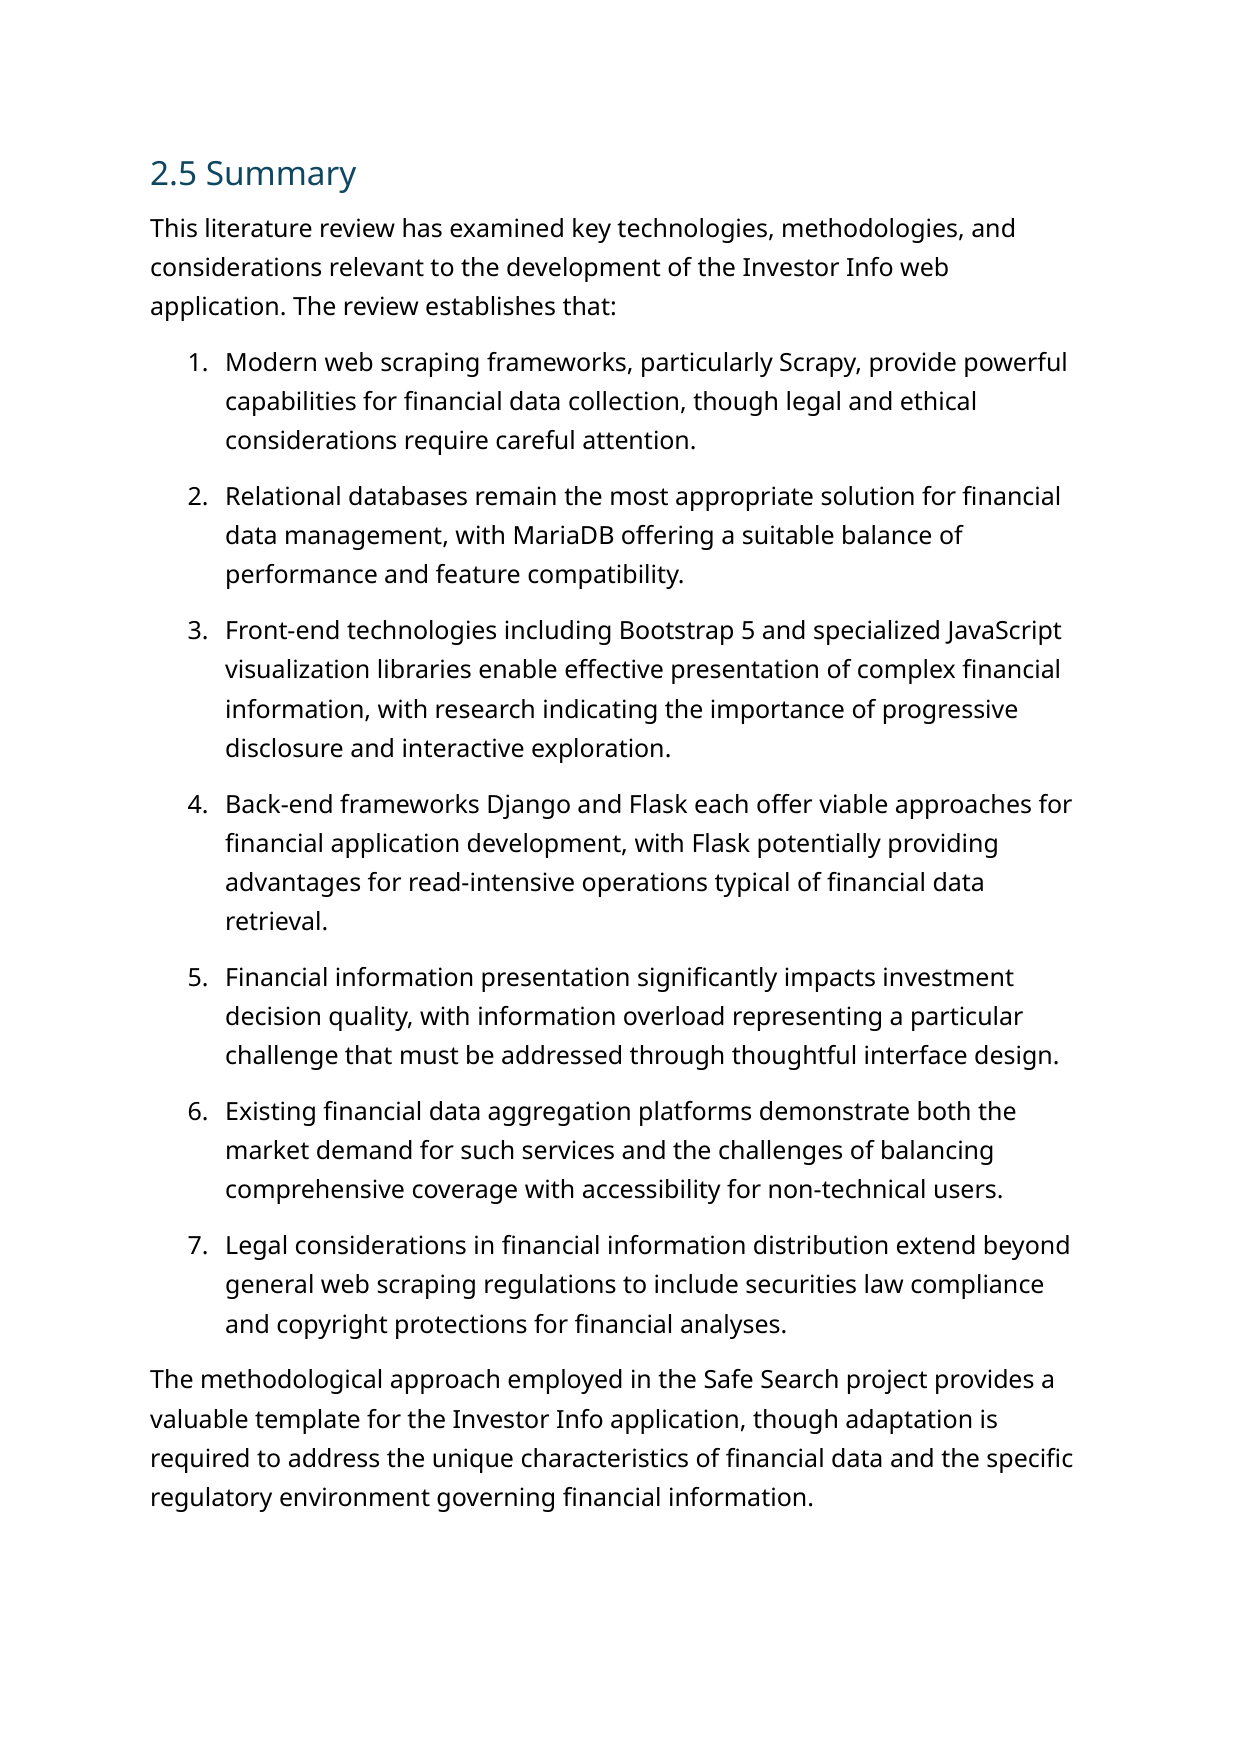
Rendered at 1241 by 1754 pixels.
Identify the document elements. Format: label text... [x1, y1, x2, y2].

subtitle 2.5 Summary [150, 150, 1090, 195]
list Back-end frameworks Django and Flask each offer viable approaches for financial application development, with Flask potentially providing advantages for read-intensive operations typical of financial data retrieval. [187, 786, 1090, 938]
list Relational databases remain the most appropriate solution for financial data management, with MariaDB offering a suitable balance of performance and feature compatibility. [187, 479, 1090, 591]
list Modern web scraping frameworks, particularly Scrapy, provide powerful capabilities for financial data collection, though legal and ethical considerations require careful attention. [187, 345, 1090, 457]
list Front-end technologies including Bootstrap 5 and specialized JavaScript visualization libraries enable effective presentation of complex financial information, with research indicating the importance of progressive disclosure and interactive exploration. [187, 613, 1090, 764]
list Financial information presentation significantly impacts investment decision quality, with information overload representing a particular challenge that must be addressed through thoughtful interface design. [187, 960, 1090, 1072]
list Existing financial data aggregation platforms demonstrate both the market demand for such services and the challenges of balancing comprehensive coverage with accessibility for non-technical users. [187, 1094, 1090, 1206]
text This literature review has examined key technologies, methodologies, and considerations relevant to the development of the Investor Info web application. The review establishes that: [150, 211, 1090, 323]
list Legal considerations in financial information distribution extend beyond general web scraping regulations to include securities law compliance and copyright protections for financial analyses. [187, 1228, 1090, 1340]
text The methodological approach employed in the Safe Search project provides a valuable template for the Investor Info application, though adaptation is required to address the unique characteristics of financial data and the specific regulatory environment governing financial information. [150, 1362, 1090, 1514]
